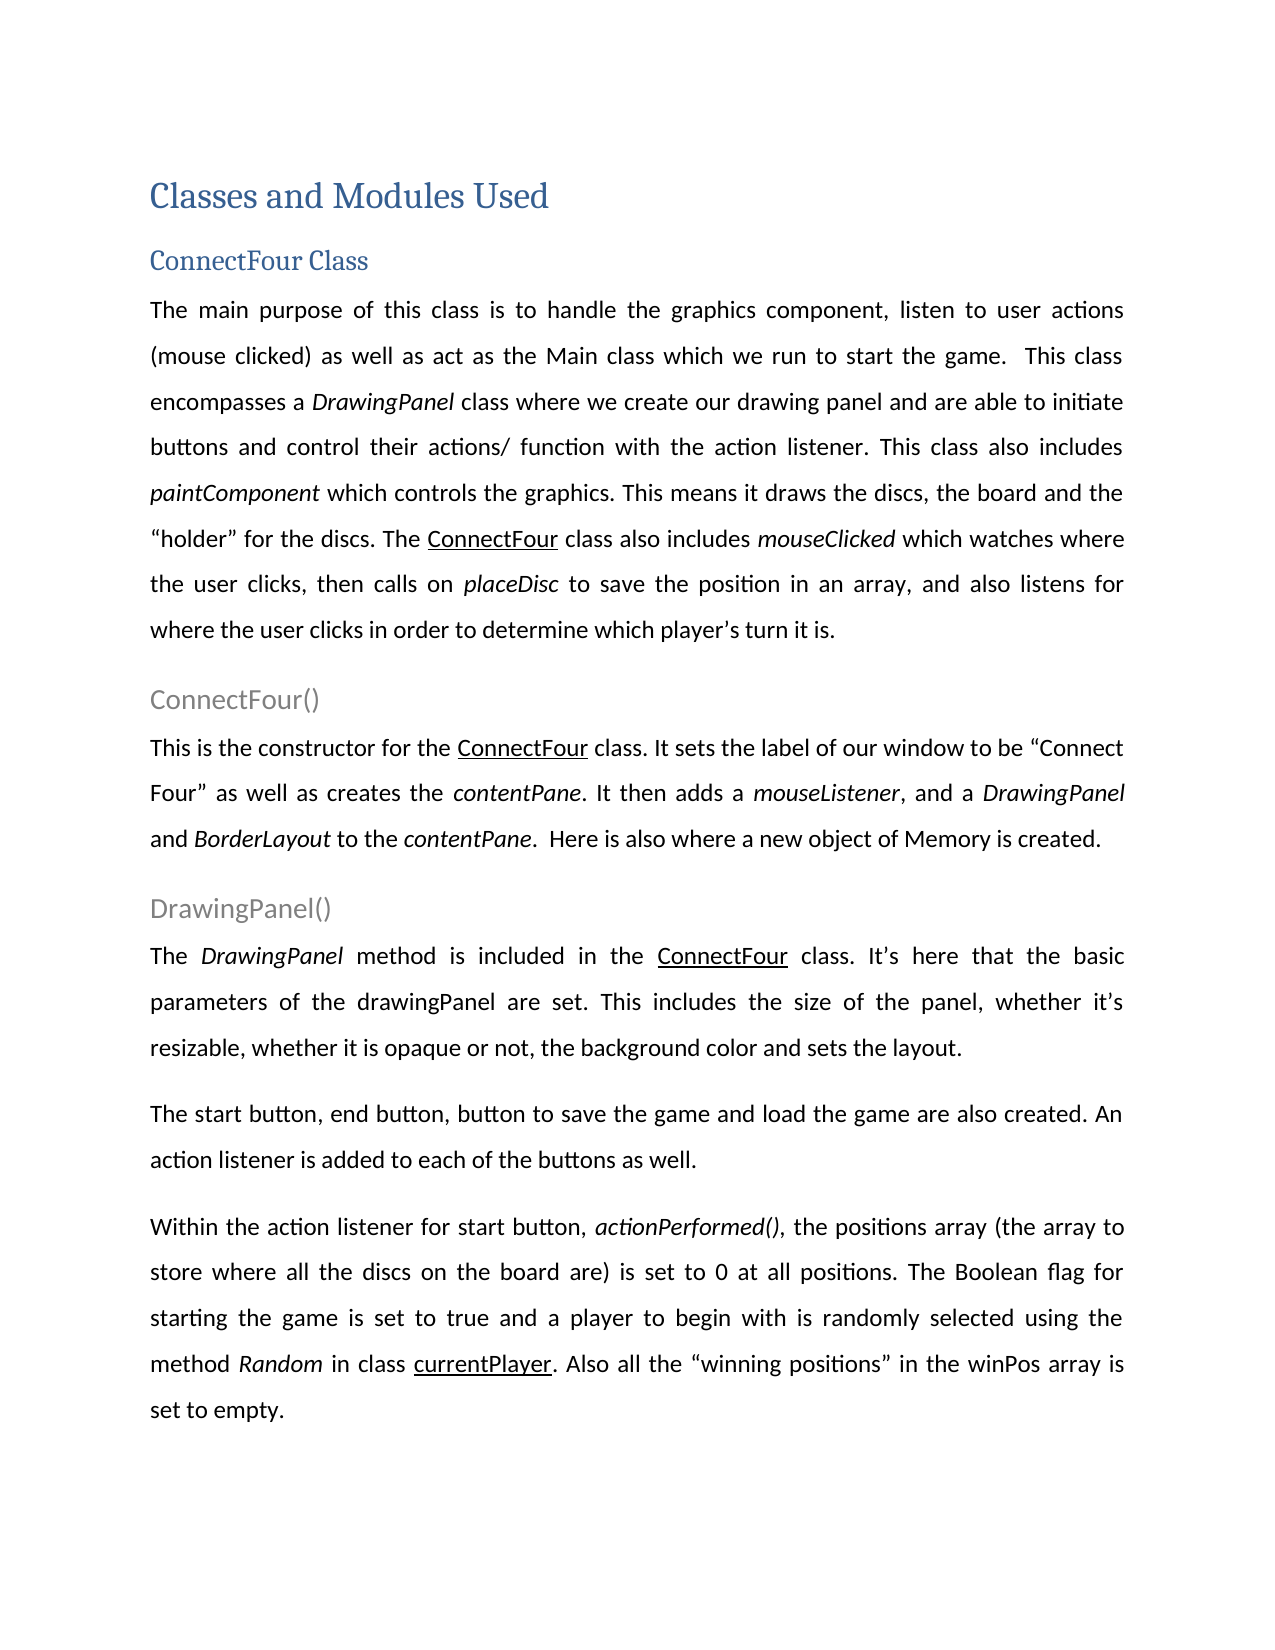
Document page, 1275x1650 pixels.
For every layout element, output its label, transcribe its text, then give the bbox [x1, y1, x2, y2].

text The start button, end button, button to save the game and load the game are also created. An action listener is added to each of the buttons as well. [150, 1098, 1125, 1175]
subtitle Classes and Modules Used [150, 175, 1125, 218]
text Within the action listener for start button, actionPerformed(), the positions array (the array to store where all the discs on the board are) is set to 0 at all positions. The Boolean flag for starting the game is set to true and a player to begin with is randomly selected using the method Random in class currentPlayer. Also all the “winning positions” in the winPos array is set to empty. [150, 1211, 1125, 1424]
subtitle ConnectFour Class [150, 244, 1125, 277]
text ConnectFour() This is the constructor for the ConnectFour class. It sets the label of our window to be “Connect Four” as well as creates the contentPane. It then adds a mouseListener, and a DrawingPanel and BorderLayout to the contentPane. Here is also where a new object of Memory is created. [150, 681, 1125, 854]
text The main purpose of this class is to handle the graphics component, listen to user actions (mouse clicked) as well as act as the Main class which we run to start the game. This class encompasses a DrawingPanel class where we create our drawing panel and are able to initiate buttons and control their actions/ function with the action listener. This class also includes paintComponent which controls the graphics. This means it draws the discs, the board and the “holder” for the discs. The ConnectFour class also includes mouseClicked which watches where the user clicks, then calls on placeDisc to save the position in an array, and also listens for where the user clicks in order to determine which player’s turn it is. [150, 294, 1125, 645]
text DrawingPanel() The DrawingPanel method is included in the ConnectFour class. It’s here that the basic parameters of the drawingPanel are set. This includes the size of the panel, whether it’s resizable, whether it is opaque or not, the background color and sets the layout. [150, 890, 1125, 1062]
